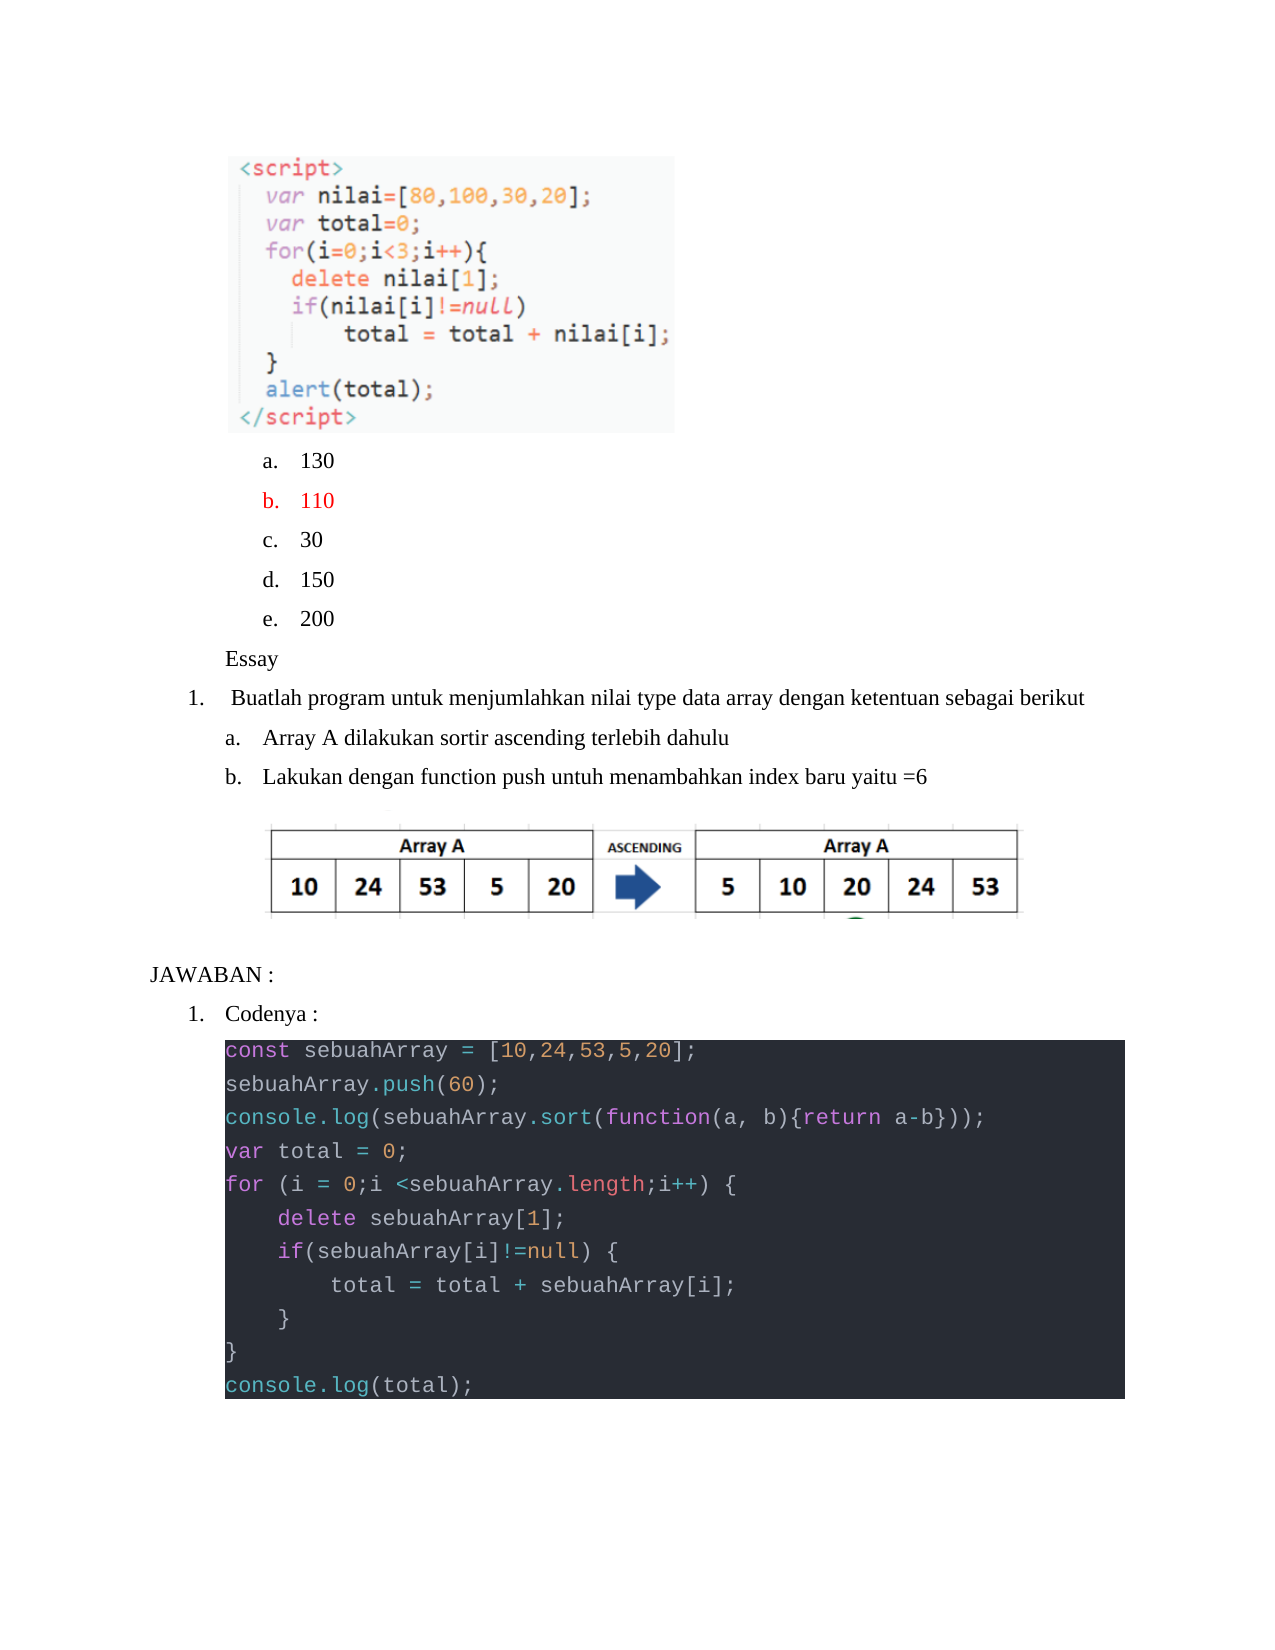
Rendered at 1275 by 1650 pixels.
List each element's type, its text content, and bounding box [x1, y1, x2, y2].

list 150 [262, 566, 1125, 592]
list Buatlah program untuk menjumlahkan nilai type data array dengan ketentuan sebagai berikut [187, 684, 1125, 711]
picture [225, 150, 761, 435]
text sebuahArray.push(60); [225, 1073, 1125, 1098]
text for (i = 0;i <sebuahArray.length;i++) { [225, 1173, 1125, 1198]
text if(sebuahArray[i]!=null) { [225, 1240, 1125, 1265]
list 110 [262, 487, 1125, 513]
list 200 [262, 605, 1125, 632]
text console.log(sebuahArray.sort(function(a, b){return a-b})); [225, 1107, 1125, 1131]
list Codenya : [187, 1000, 1125, 1027]
list Lakukan dengan function push untuh menambahkan index baru yaitu =6 [225, 763, 1125, 790]
list Array A dilakukan sortir ascending terlebih dahulu [225, 724, 1125, 750]
text var total = 0; [225, 1140, 1125, 1165]
text Essay [225, 645, 1125, 671]
text } [225, 1307, 1125, 1332]
text total = total + sebuahArray[i]; [225, 1274, 1125, 1298]
list 30 [262, 526, 1125, 553]
text } [225, 1341, 1125, 1365]
text JAWABAN : [150, 961, 1125, 987]
text console.log(total); [225, 1374, 1125, 1399]
picture [244, 810, 1054, 919]
list 130 [262, 447, 1125, 474]
text const sebuahArray = [10,24,53,5,20]; [225, 1040, 1125, 1064]
text delete sebuahArray[1]; [225, 1207, 1125, 1232]
